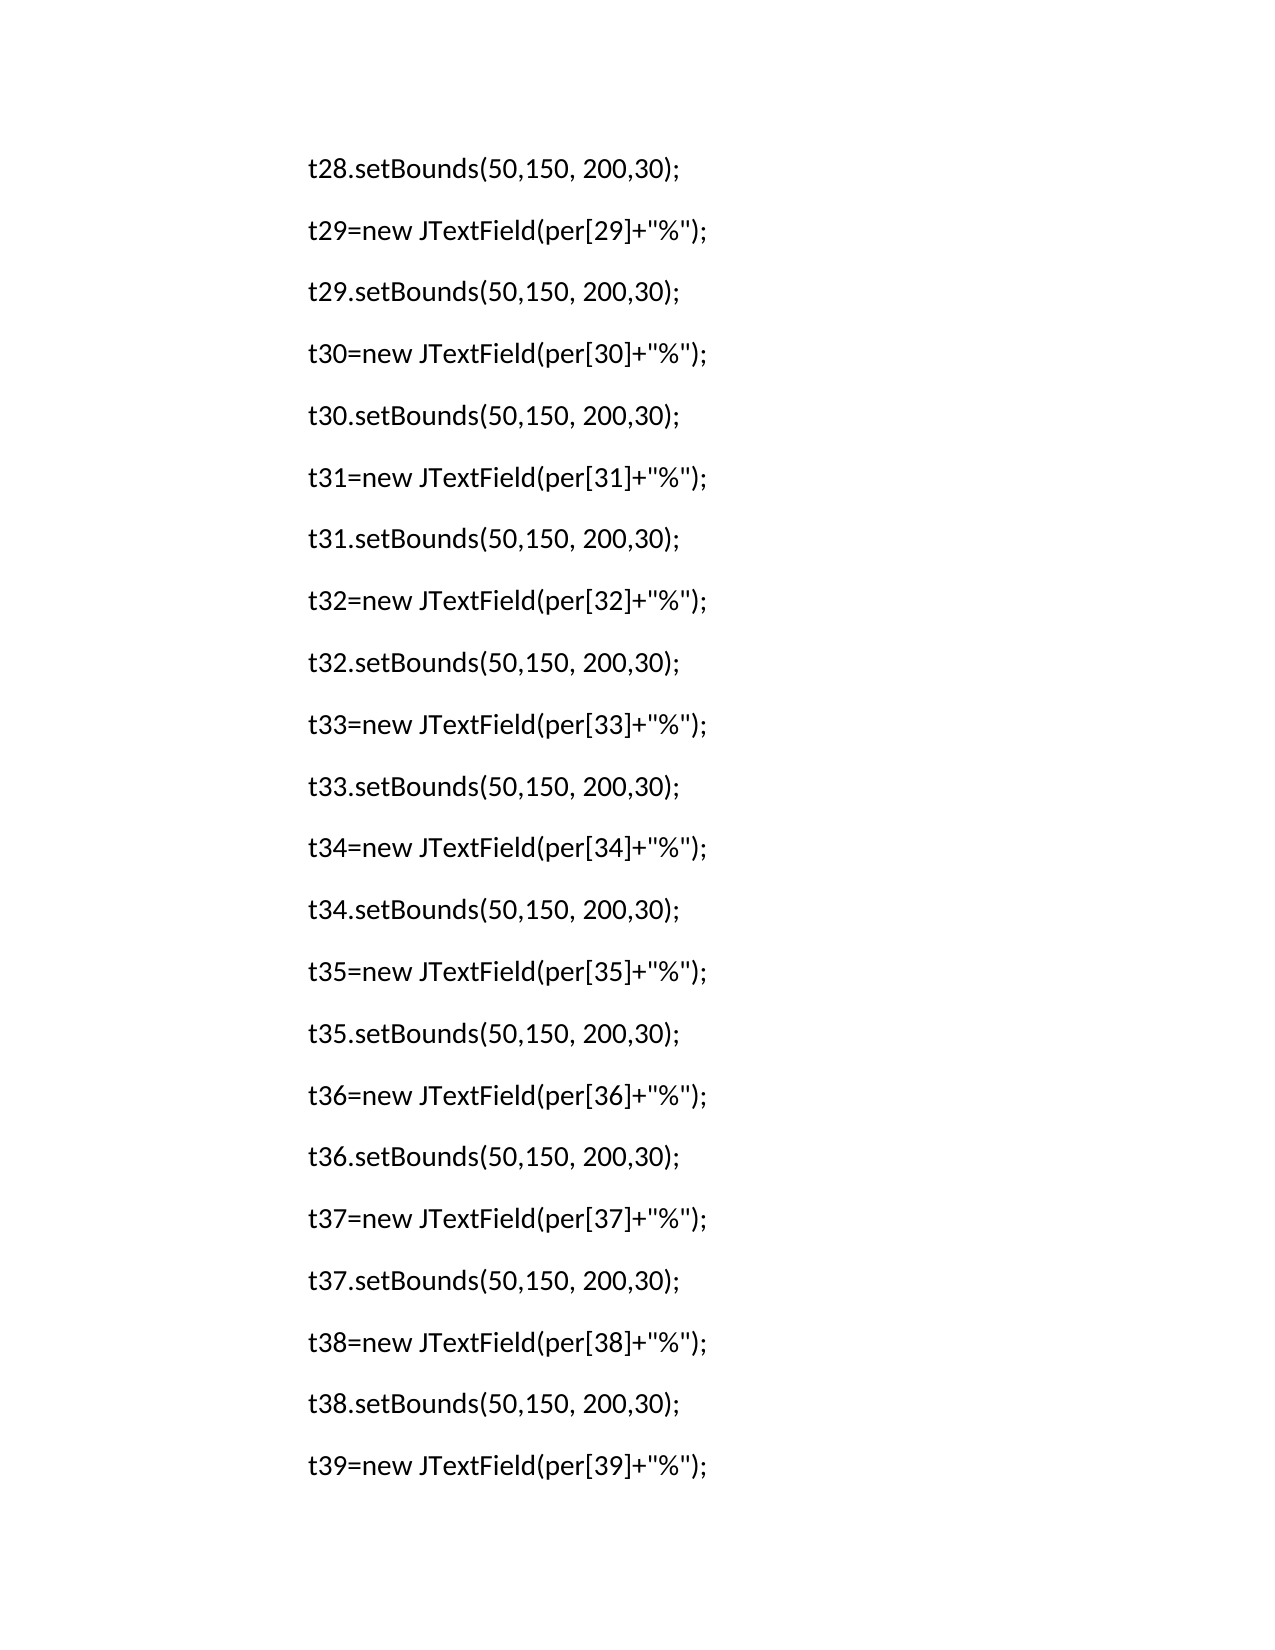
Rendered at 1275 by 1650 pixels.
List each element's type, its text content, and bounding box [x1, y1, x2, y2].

text t32=new JTextField(per[32]+"%"); [150, 582, 1125, 618]
text t37=new JTextField(per[37]+"%"); [150, 1200, 1125, 1236]
text t34.setBounds(50,150, 200,30); [150, 891, 1125, 927]
text t36=new JTextField(per[36]+"%"); [150, 1077, 1125, 1112]
text t36.setBounds(50,150, 200,30); [150, 1138, 1125, 1174]
text t31=new JTextField(per[31]+"%"); [150, 459, 1125, 494]
text t35=new JTextField(per[35]+"%"); [150, 953, 1125, 989]
text t32.setBounds(50,150, 200,30); [150, 644, 1125, 680]
text t33.setBounds(50,150, 200,30); [150, 768, 1125, 803]
text t30.setBounds(50,150, 200,30); [150, 397, 1125, 433]
text t29.setBounds(50,150, 200,30); [150, 273, 1125, 309]
text t29=new JTextField(per[29]+"%"); [150, 212, 1125, 247]
text t30=new JTextField(per[30]+"%"); [150, 335, 1125, 371]
text t38.setBounds(50,150, 200,30); [150, 1385, 1125, 1421]
text t39=new JTextField(per[39]+"%"); [150, 1447, 1125, 1483]
text t31.setBounds(50,150, 200,30); [150, 521, 1125, 556]
text t28.setBounds(50,150, 200,30); [150, 150, 1125, 186]
text t34=new JTextField(per[34]+"%"); [150, 829, 1125, 865]
text t33=new JTextField(per[33]+"%"); [150, 706, 1125, 742]
text t37.setBounds(50,150, 200,30); [150, 1262, 1125, 1297]
text t38=new JTextField(per[38]+"%"); [150, 1324, 1125, 1359]
text t35.setBounds(50,150, 200,30); [150, 1015, 1125, 1050]
